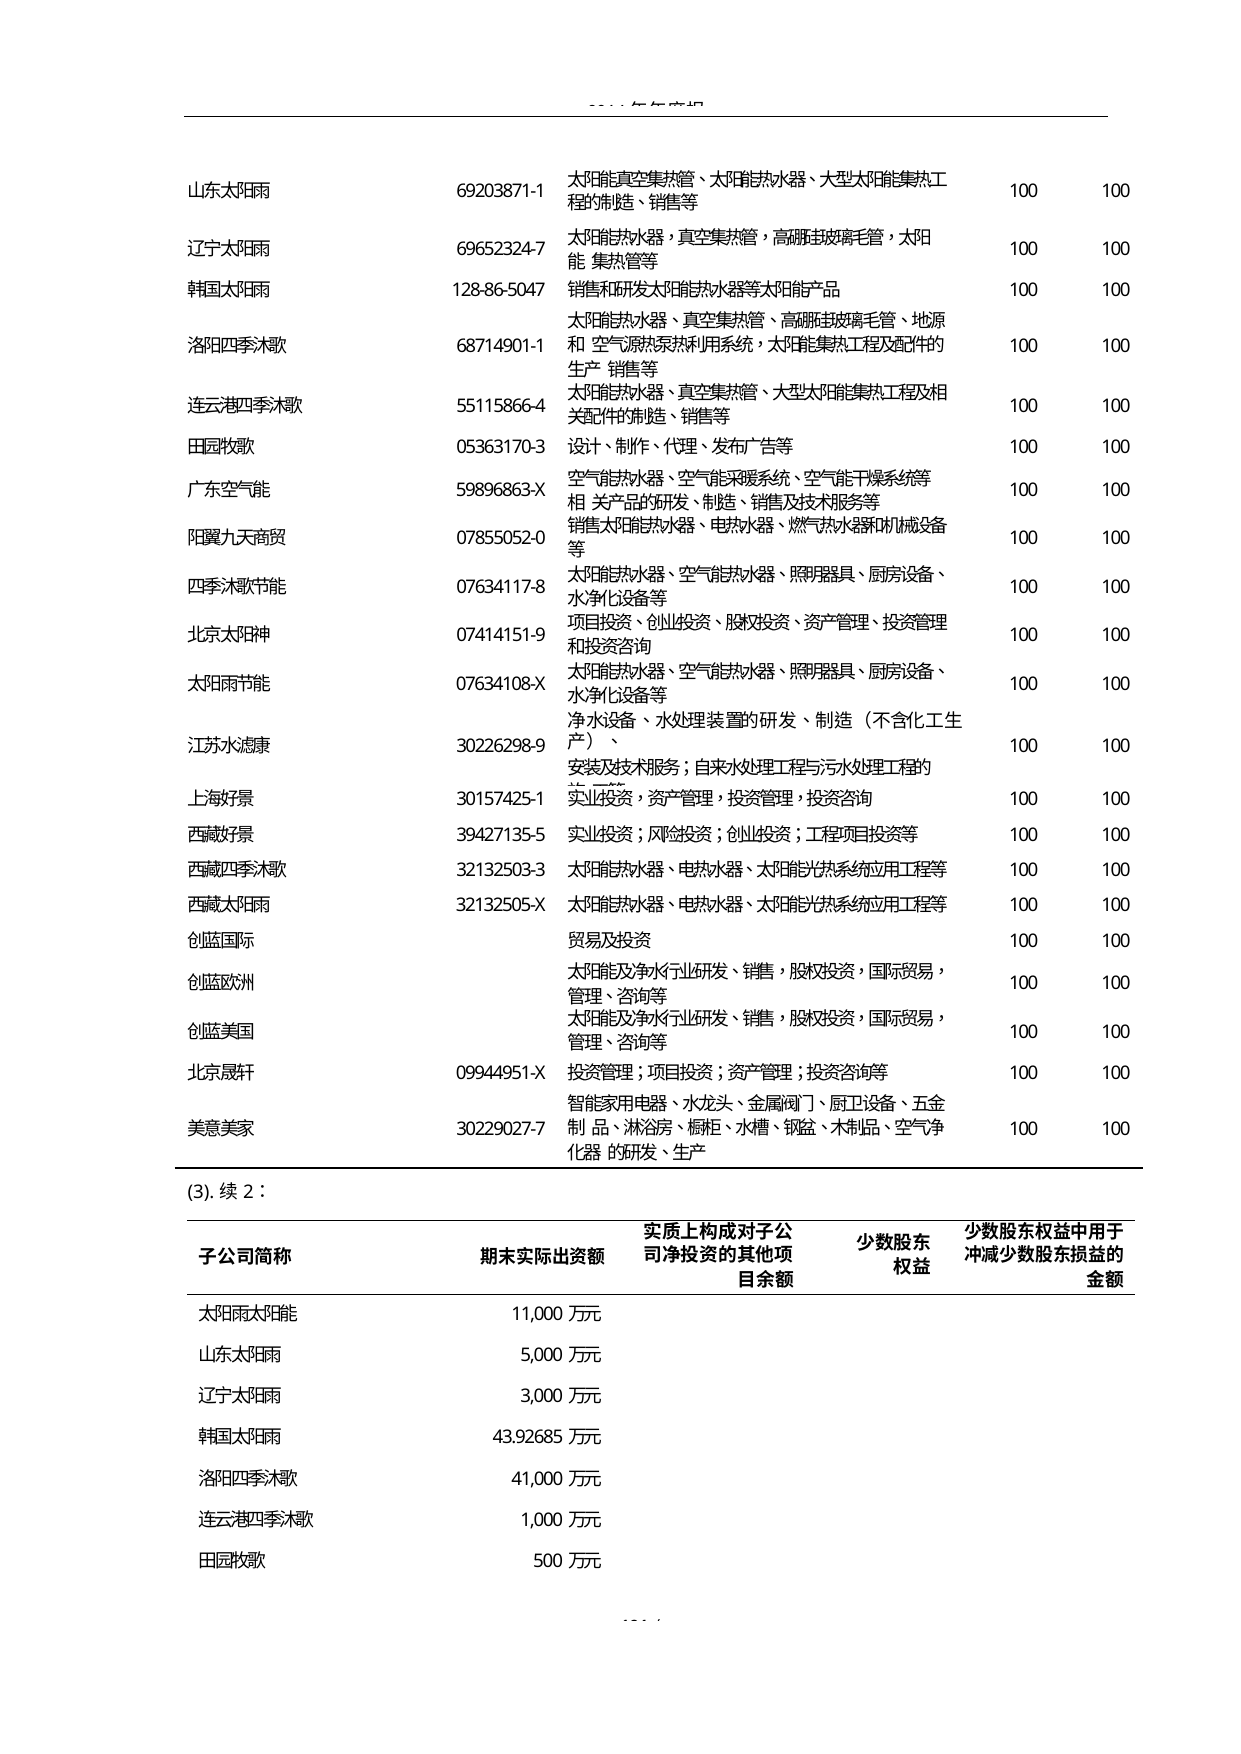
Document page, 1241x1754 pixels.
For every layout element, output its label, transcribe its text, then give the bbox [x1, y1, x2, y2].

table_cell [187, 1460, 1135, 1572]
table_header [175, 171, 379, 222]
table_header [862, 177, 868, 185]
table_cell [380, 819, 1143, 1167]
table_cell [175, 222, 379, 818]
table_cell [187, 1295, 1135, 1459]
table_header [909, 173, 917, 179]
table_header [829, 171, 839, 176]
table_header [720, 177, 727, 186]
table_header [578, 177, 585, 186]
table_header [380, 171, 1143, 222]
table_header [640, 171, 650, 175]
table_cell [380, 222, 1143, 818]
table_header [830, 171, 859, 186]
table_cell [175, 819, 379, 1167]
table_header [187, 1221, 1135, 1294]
text (3). 续 2： [187, 1178, 1155, 1204]
